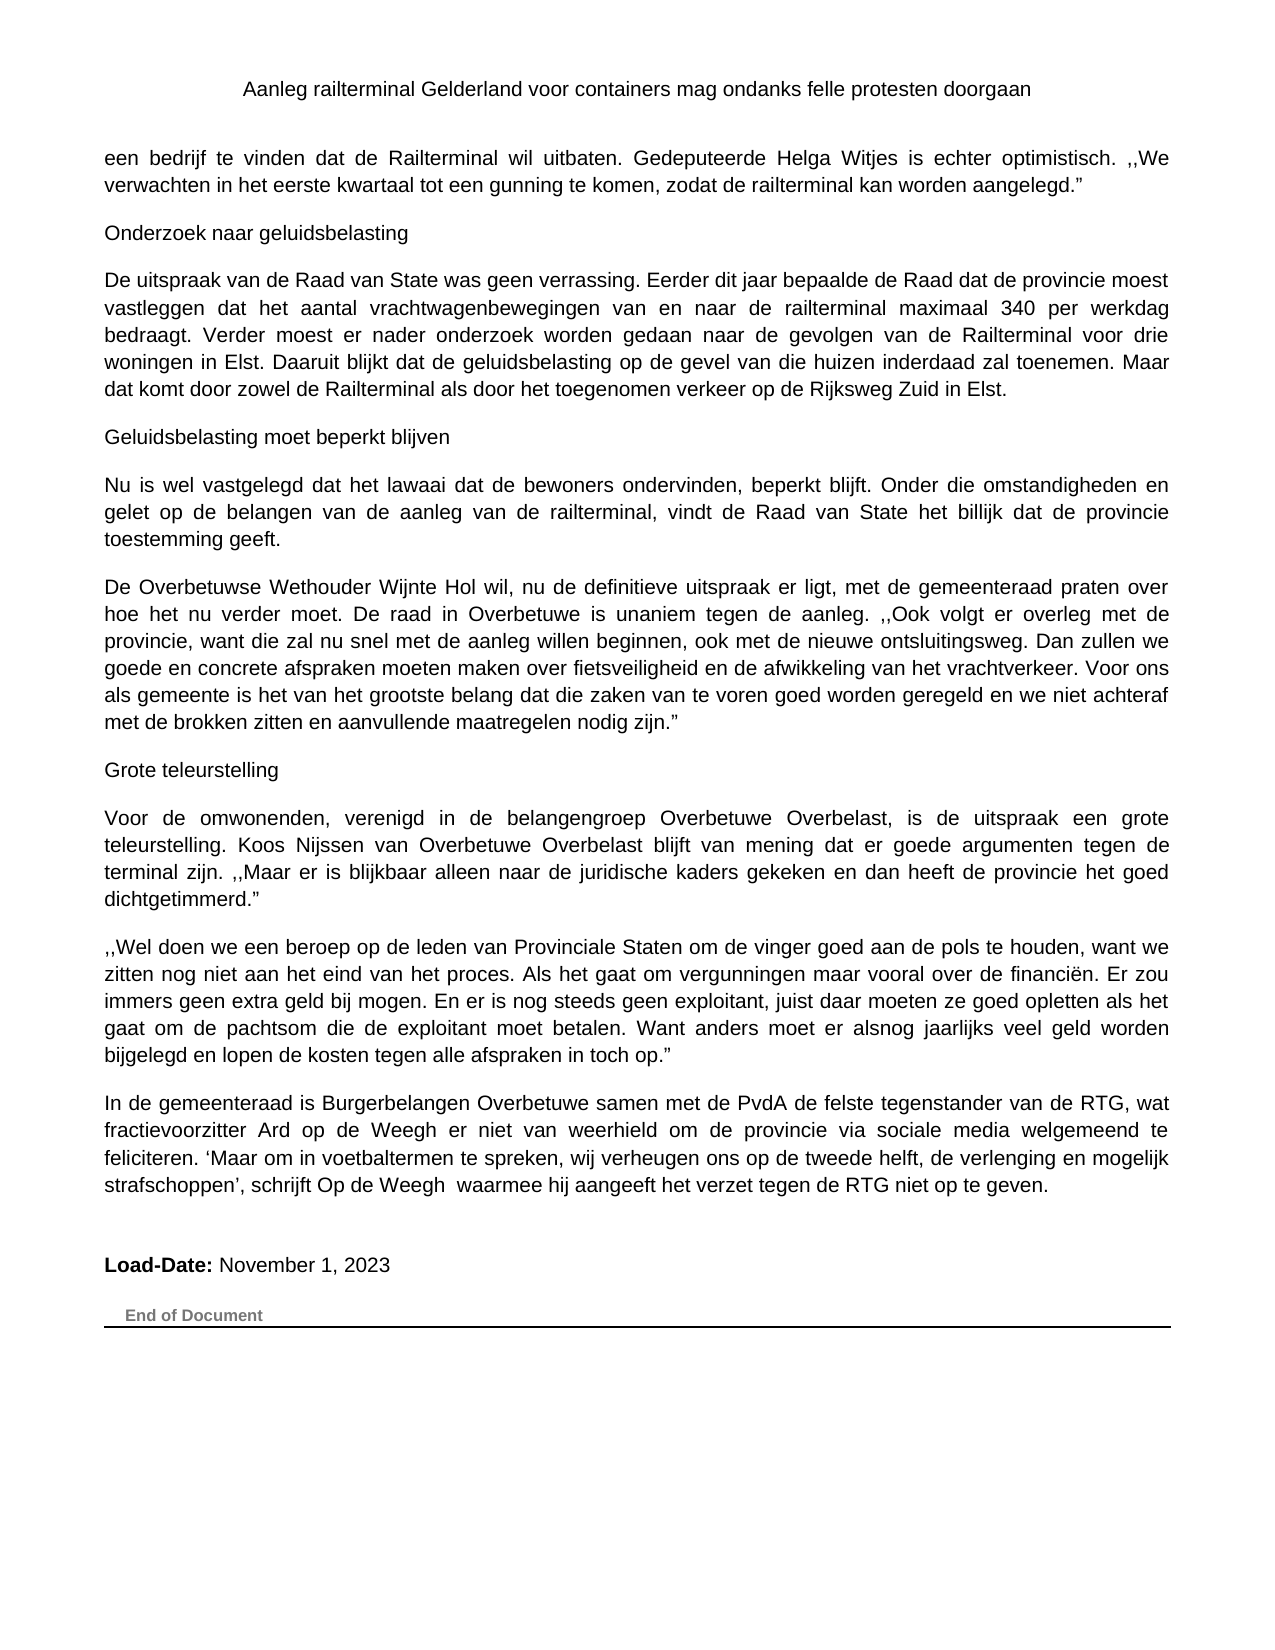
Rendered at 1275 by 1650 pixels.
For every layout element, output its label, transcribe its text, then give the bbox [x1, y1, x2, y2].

text Geluidsbelasting moet beperkt blijven [104, 421, 1171, 448]
text Nu is wel vastgelegd dat het lawaai dat de bewoners ondervinden, beperkt blijft. Onder die omstandigheden en gelet op de belangen van de aanleg van de railterminal, vindt de Raad van State het billijk dat de provincie toestemming geeft. [104, 469, 1171, 551]
text De Overbetuwse Wethouder Wijnte Hol wil, nu de definitieve uitspraak er ligt, met de gemeenteraad praten over hoe het nu verder moet. De raad in Overbetuwe is unaniem tegen de aanleg. ,,Ook volgt er overleg met de provincie, want die zal nu snel met de aanleg willen beginnen, ook met de nieuwe ontsluitingsweg. Dan zullen we goede en concrete afspraken moeten maken over fietsveiligheid en de afwikkeling van het vrachtverkeer. Voor ons als gemeente is het van het grootste belang dat die zaken van te voren goed worden geregeld en we niet achteraf met de brokken zitten en aanvullende maatregelen nodig zijn.” [104, 571, 1171, 734]
text ,,Wel doen we een beroep op de leden van Provinciale Staten om de vinger goed aan de pols te houden, want we zitten nog niet aan het eind van het proces. Als het gaat om vergunningen maar vooral over de financiën. Er zou immers geen extra geld bij mogen. En er is nog steeds geen exploitant, juist daar moeten ze goed opletten als het gaat om de pachtsom die de exploitant moet betalen. Want anders moet er alsnog jaarlijks veel geld worden bijgelegd en lopen de kosten tegen alle afspraken in toch op.” [104, 932, 1171, 1067]
text Voor de omwonenden, verenigd in de belangengroep Overbetuwe Overbelast, is de uitspraak een grote teleurstelling. Koos Nijssen van Overbetuwe Overbelast blijft van mening dat er goede argumenten tegen de terminal zijn. ,,Maar er is blijkbaar alleen naar de juridische kaders gekeken en dan heeft de provincie het goed dichtgetimmerd.” [104, 803, 1171, 911]
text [104, 142, 1171, 196]
text Onderzoek naar geluidsbelasting [104, 217, 1171, 244]
text De uitspraak van de Raad van State was geen verrassing. Eerder dit jaar bepaalde de Raad dat de provincie moest vastleggen dat het aantal vrachtwagenbewegingen van en naar de railterminal maximaal 340 per werkdag bedraagt. Verder moest er nader onderzoek worden gedaan naar de gevolgen van de Railterminal voor drie woningen in Elst. Daaruit blijkt dat de geluidsbelasting op de gevel van die huizen inderdaad zal toenemen. Maar dat komt door zowel de Railterminal als door het toegenomen verkeer op de Rijksweg Zuid in Elst. [104, 265, 1171, 401]
text In de gemeenteraad is Burgerbelangen Overbetuwe samen met de PvdA de felste tegenstander van de RTG, wat fractievoorzitter Ard op de Weegh er niet van weerhield om de provincie via sociale media welgemeend te feliciteren. ‘Maar om in voetbaltermen te spreken, wij verheugen ons op de tweede helft, de verlenging en mogelijk strafschoppen’, schrijft Op de Weegh waarmee hij aangeeft het verzet tegen de RTG niet op te geven. [104, 1088, 1171, 1196]
text Load-Date: November 1, 2023 [104, 1221, 1171, 1277]
text End of Document [125, 1306, 1171, 1325]
text Grote teleurstelling [104, 755, 1171, 782]
